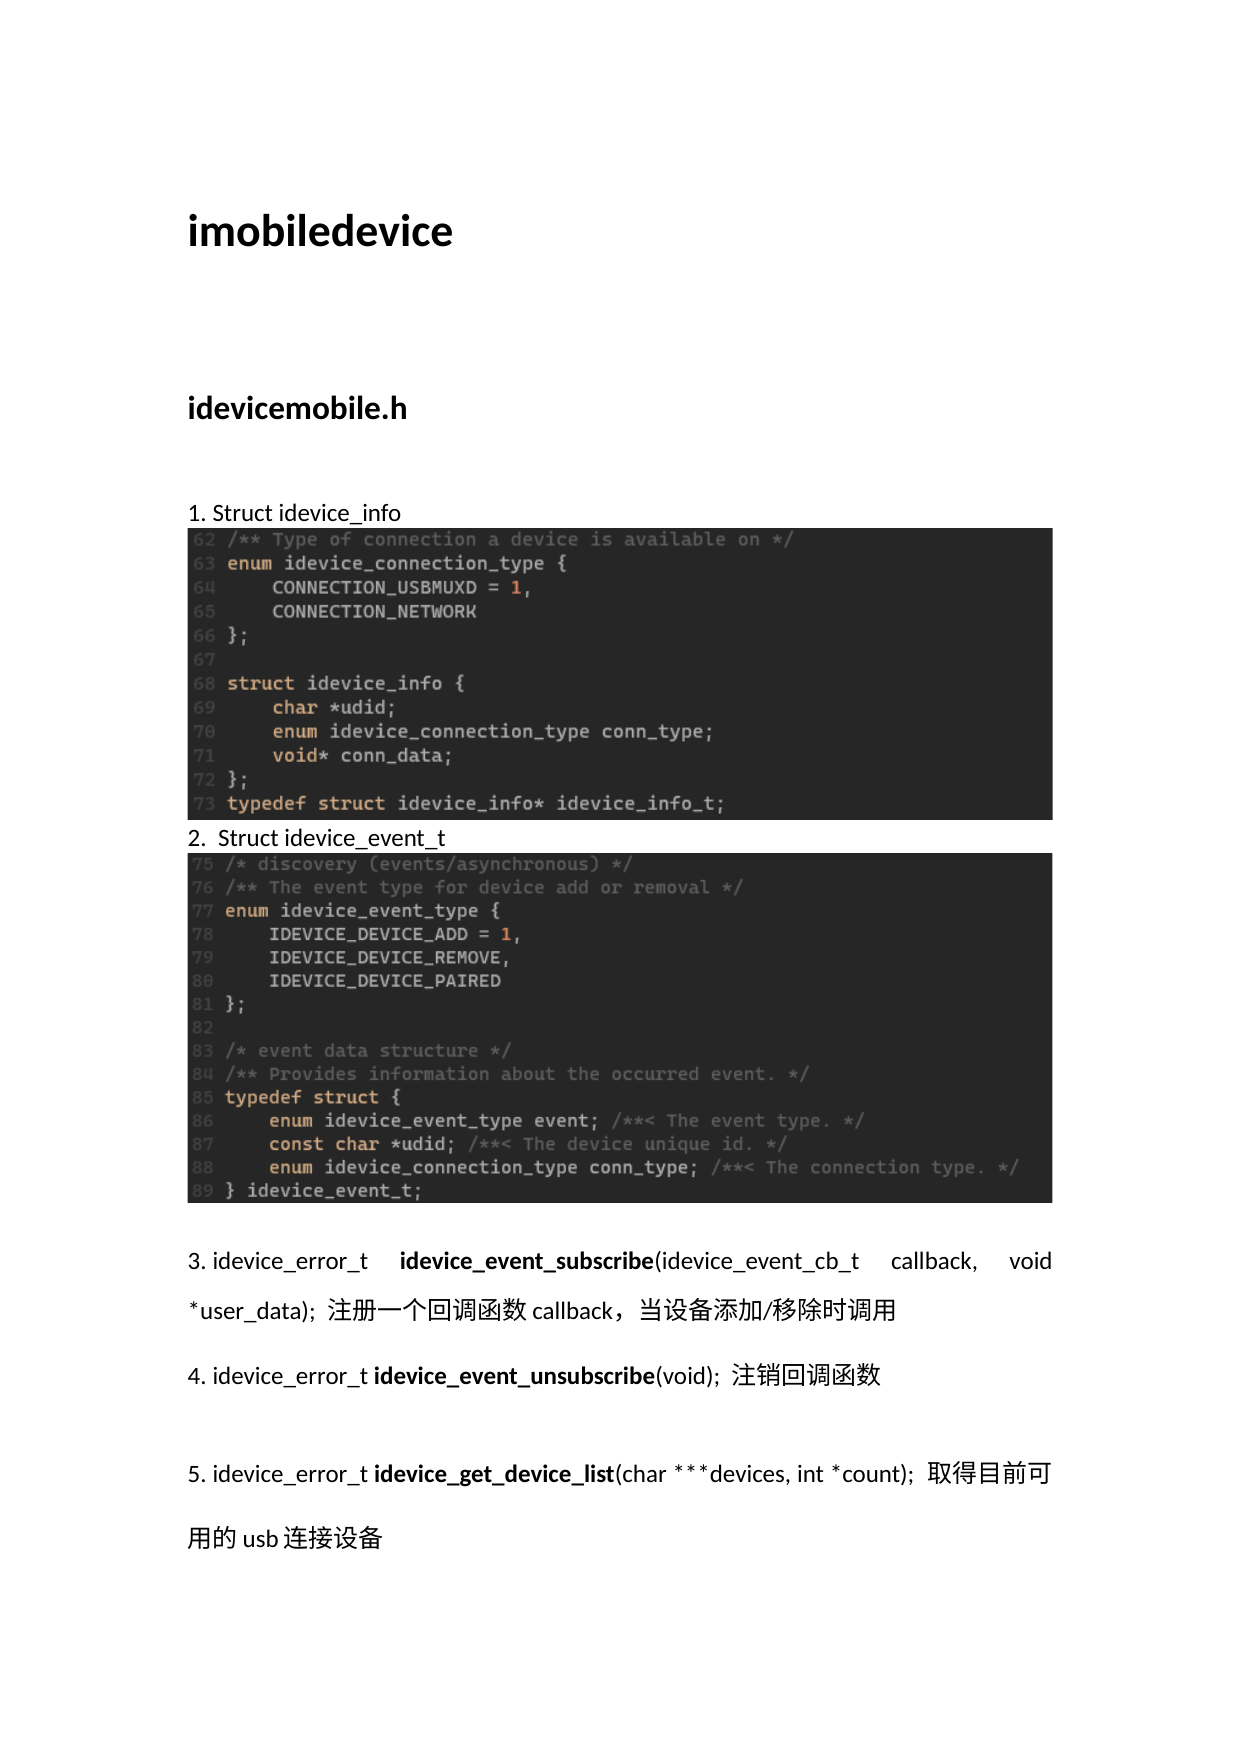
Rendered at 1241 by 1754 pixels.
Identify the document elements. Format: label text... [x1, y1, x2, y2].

list Struct idevice_info [187, 496, 1053, 528]
picture [187, 528, 1053, 820]
subtitle idevicemobile.h [187, 375, 1053, 440]
list Struct idevice_event_t [187, 821, 1053, 853]
list idevice_error_t idevice_event_subscribe(idevice_event_cb_t callback, void *user_data); 注册一个回调函数callback，当设备添加/移除时调用 [187, 1244, 1053, 1341]
list idevice_error_t idevice_event_unsubscribe(void); 注销回调函数 [187, 1341, 1053, 1406]
list idevice_error_t idevice_get_device_list(char ***devices, int *count); 取得目前可用的usb连接设备 [187, 1439, 1053, 1569]
subtitle imobiledevice [187, 197, 1053, 262]
picture [187, 853, 1053, 1203]
